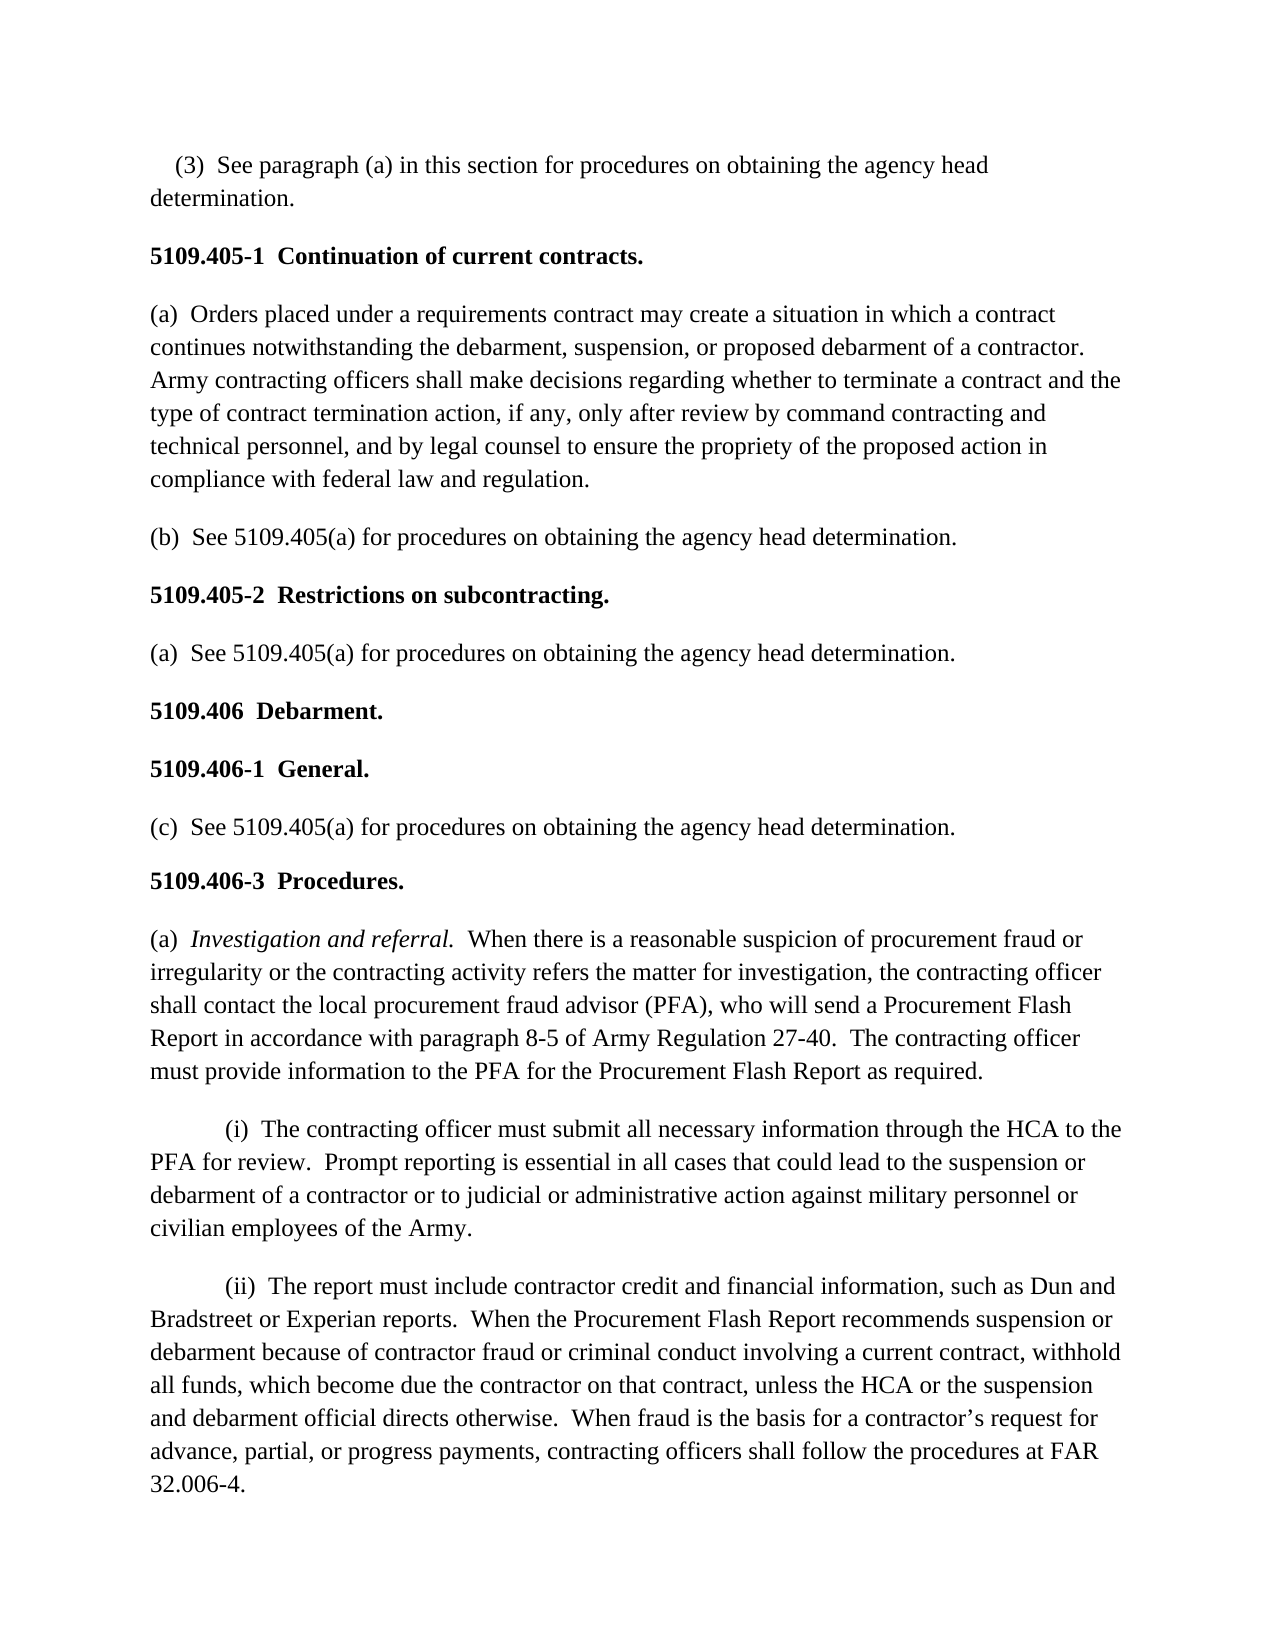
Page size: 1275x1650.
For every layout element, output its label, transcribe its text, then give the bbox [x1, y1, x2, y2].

subtitle 5109.406-1 General. [150, 754, 1125, 783]
text (a) Investigation and referral. When there is a reasonable suspicion of procurement fraud or irregularity or the contracting activity refers the matter for investigation, the contracting officer shall contact the local procurement fraud advisor (), who will send a Procurement Flash Report in accordance with paragraph 8-5 of Army Regulation 27-40. The contracting officer must provide information to the for the Procurement Flash Report as required. [150, 924, 1125, 1085]
text (3) See paragraph (a) in this section for procedures on obtaining the agency head determination. [150, 150, 1125, 212]
text (ii) The report must include contractor credit and financial information, such as Dun and Bradstreet or Experian reports. When the Procurement Flash Report recommends suspension or debarment because of contractor fraud or criminal conduct involving a current contract, withhold all funds, which become due the contractor on that contract, unless the or the suspension and debarment official directs otherwise. When fraud is the basis for a contractor’s request for advance, partial, or progress payments, contracting officers shall follow the procedures at FAR 32.006-4. [150, 1271, 1125, 1498]
subtitle 5109.405-2 Restrictions on subcontracting. [150, 580, 1125, 609]
text (i) The contracting officer must submit all necessary information through the to the for review. Prompt reporting is essential in all cases that could lead to the suspension or debarment of a contractor or to judicial or administrative action against military personnel or civilian employees of the Army. [150, 1114, 1125, 1242]
text (a) See 5109.405(a) for procedures on obtaining the agency head determination. [150, 638, 1125, 667]
subtitle 5109.405-1 Continuation of current contracts. [150, 241, 1125, 270]
subtitle 5109.406-3 Procedures. [150, 866, 1125, 895]
text (a) Orders placed under a requirements contract may create a situation in which a contract continues notwithstanding the debarment, suspension, or proposed debarment of a contractor. Army contracting officers shall make decisions regarding whether to terminate a contract and the type of contract termination action, if any, only after review by command contracting and technical personnel, and by legal counsel to ensure the propriety of the proposed action in compliance with federal law and regulation. [150, 299, 1125, 493]
text (c) See 5109.405(a) for procedures on obtaining the agency head determination. [150, 812, 1125, 841]
text (b) See 5109.405(a) for procedures on obtaining the agency head determination. [150, 522, 1125, 551]
subtitle 5109.406 Debarment. [150, 696, 1125, 725]
